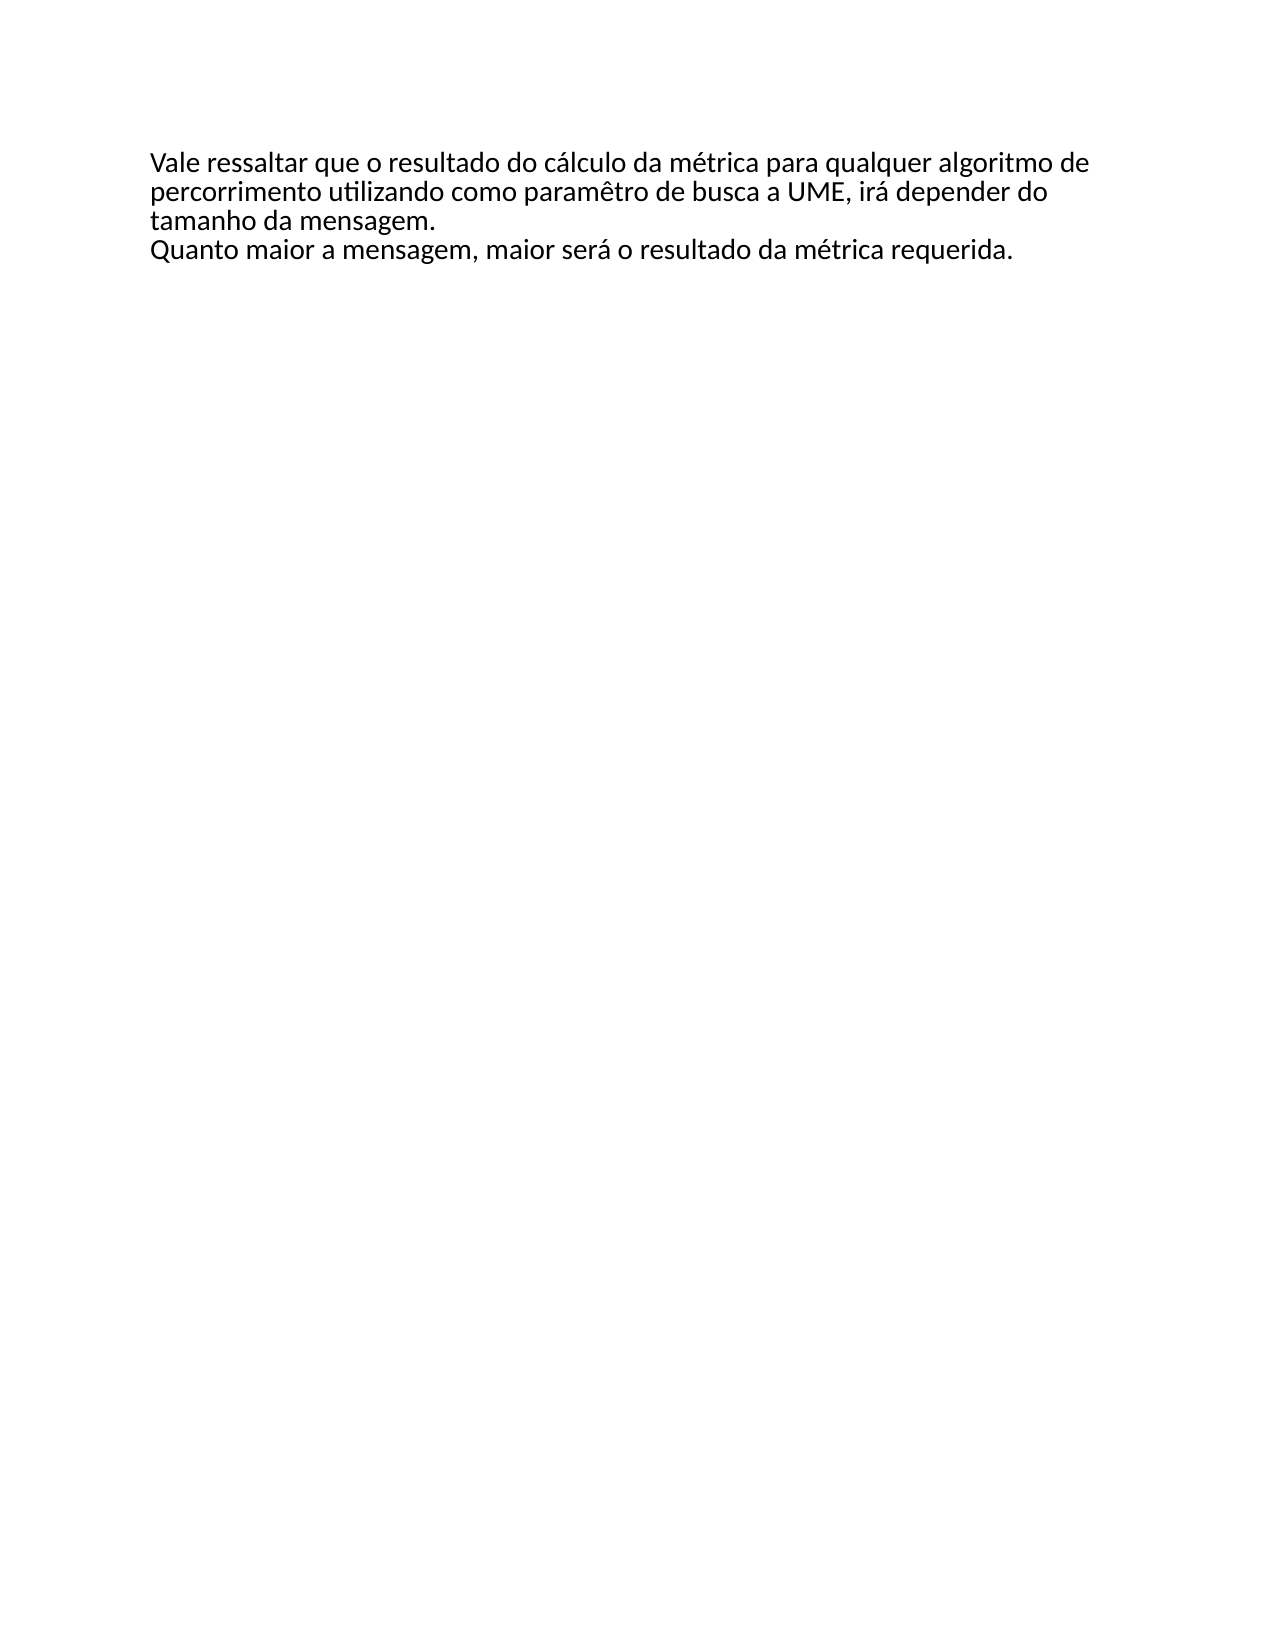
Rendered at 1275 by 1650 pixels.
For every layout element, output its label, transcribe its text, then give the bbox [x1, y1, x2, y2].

text Vale ressaltar que o resultado do cálculo da métrica para qualquer algoritmo de percorrimento utilizando como paramêtro de busca a UME, irá depender do tamanho da mensagem. Quanto maior a mensagem, maior será o resultado da métrica requerida. [150, 150, 1125, 294]
